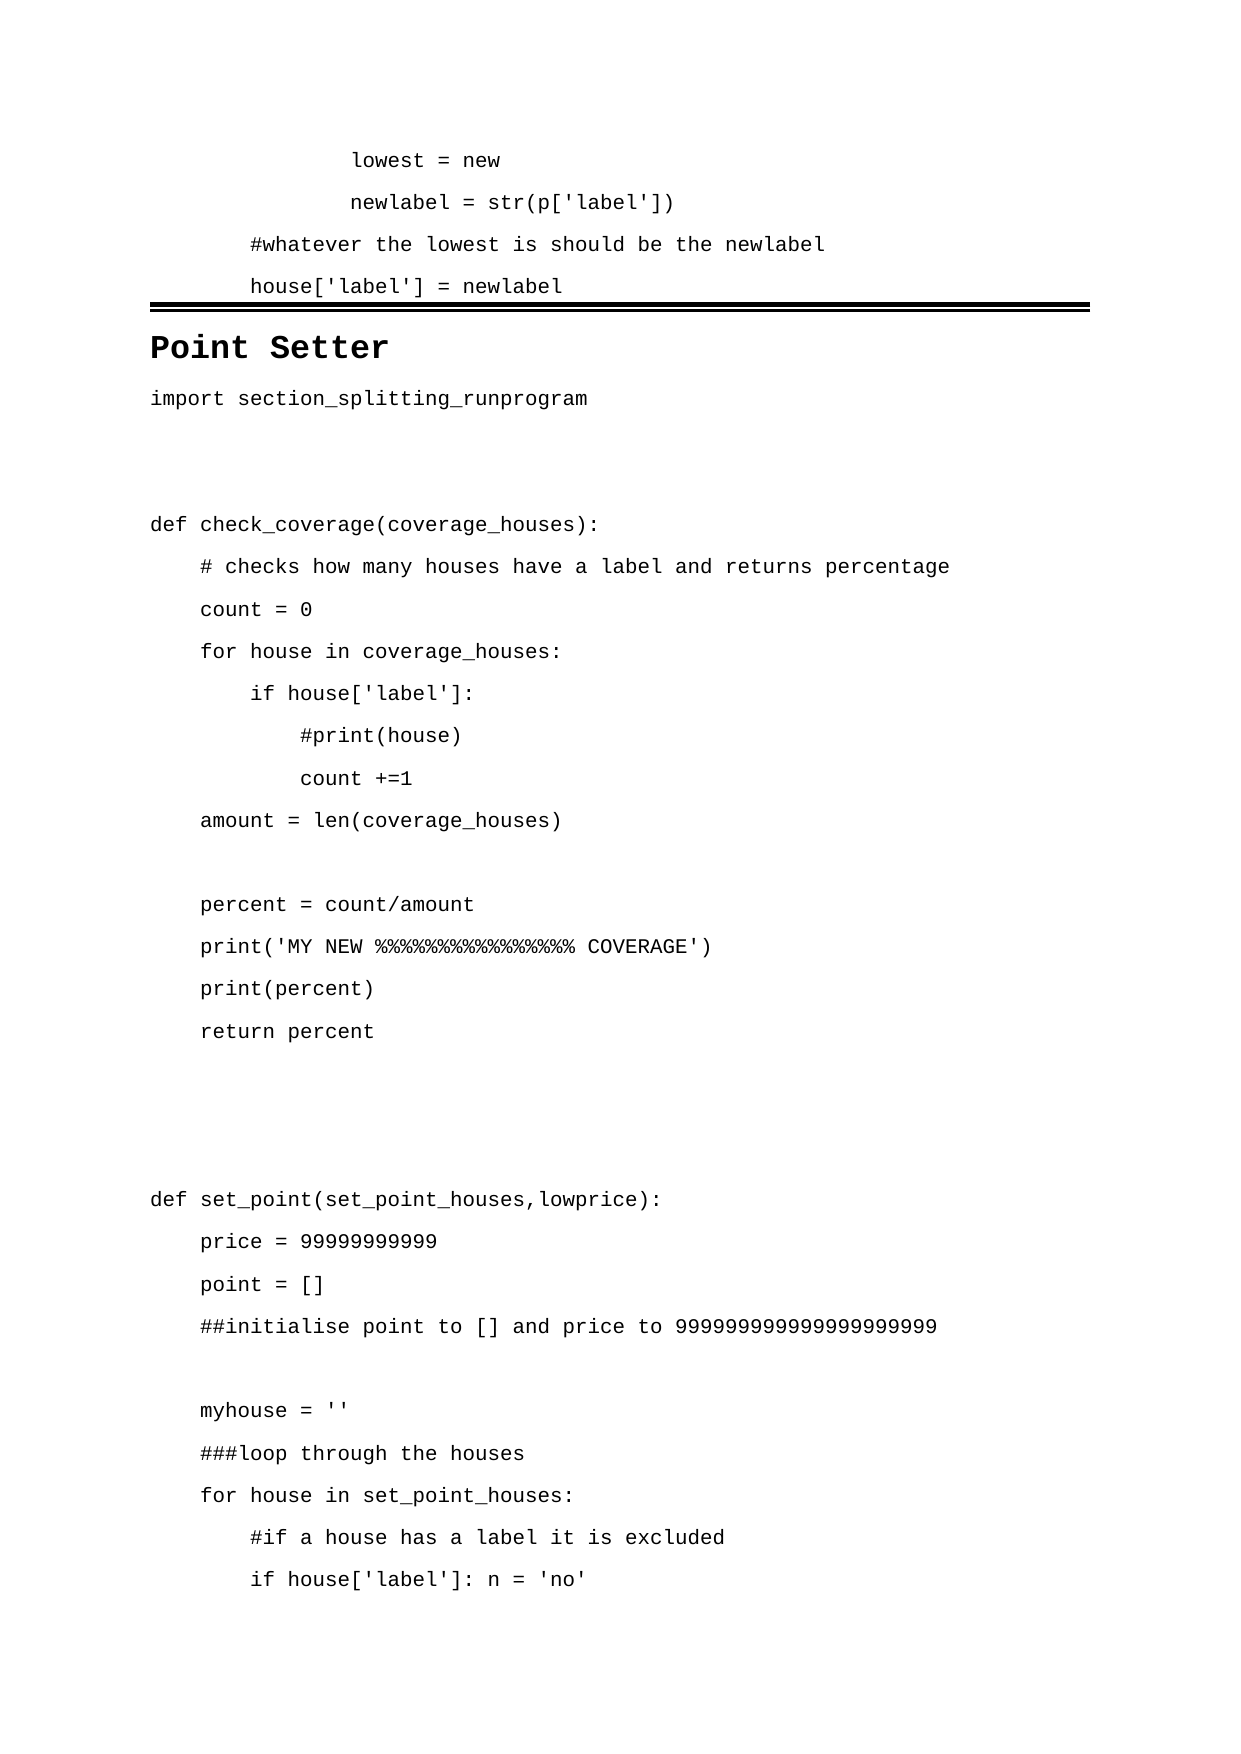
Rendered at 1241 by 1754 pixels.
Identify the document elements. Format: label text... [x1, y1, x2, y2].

text #print(house) [150, 725, 1090, 749]
text print(percent) [150, 978, 1090, 1002]
text if house['label']: n = 'no' [150, 1569, 1090, 1593]
text #if a house has a label it is excluded [150, 1527, 1090, 1551]
text Point Setter [150, 330, 1090, 368]
text house['label'] = newlabel [150, 277, 1090, 302]
text # checks how many houses have a label and returns percentage [150, 557, 1090, 580]
text def check_coverage(coverage_houses): [150, 514, 1090, 538]
text count +=1 [150, 767, 1090, 791]
text newlabel = str(p['label']) [150, 192, 1090, 216]
text #whatever the lowest is should be the newlabel [150, 234, 1090, 258]
text lowest = new [150, 150, 1090, 174]
text def set_point(set_point_houses,lowprice): [150, 1189, 1090, 1213]
text import section_splitting_runprogram [150, 388, 1090, 411]
text myhouse = '' [150, 1400, 1090, 1424]
text return percent [150, 1021, 1090, 1044]
text print('MY NEW %%%%%%%%%%%%%%%% COVERAGE') [150, 936, 1090, 960]
text amount = len(coverage_houses) [150, 810, 1090, 833]
text point = [] [150, 1274, 1090, 1297]
text for house in set_point_houses: [150, 1485, 1090, 1508]
text if house['label']: [150, 683, 1090, 707]
text count = 0 [150, 599, 1090, 622]
text percent = count/amount [150, 894, 1090, 918]
text price = 99999999999 [150, 1232, 1090, 1255]
text ###loop through the houses [150, 1442, 1090, 1466]
text for house in coverage_houses: [150, 641, 1090, 664]
text ##initialise point to [] and price to 999999999999999999999 [150, 1316, 1090, 1339]
